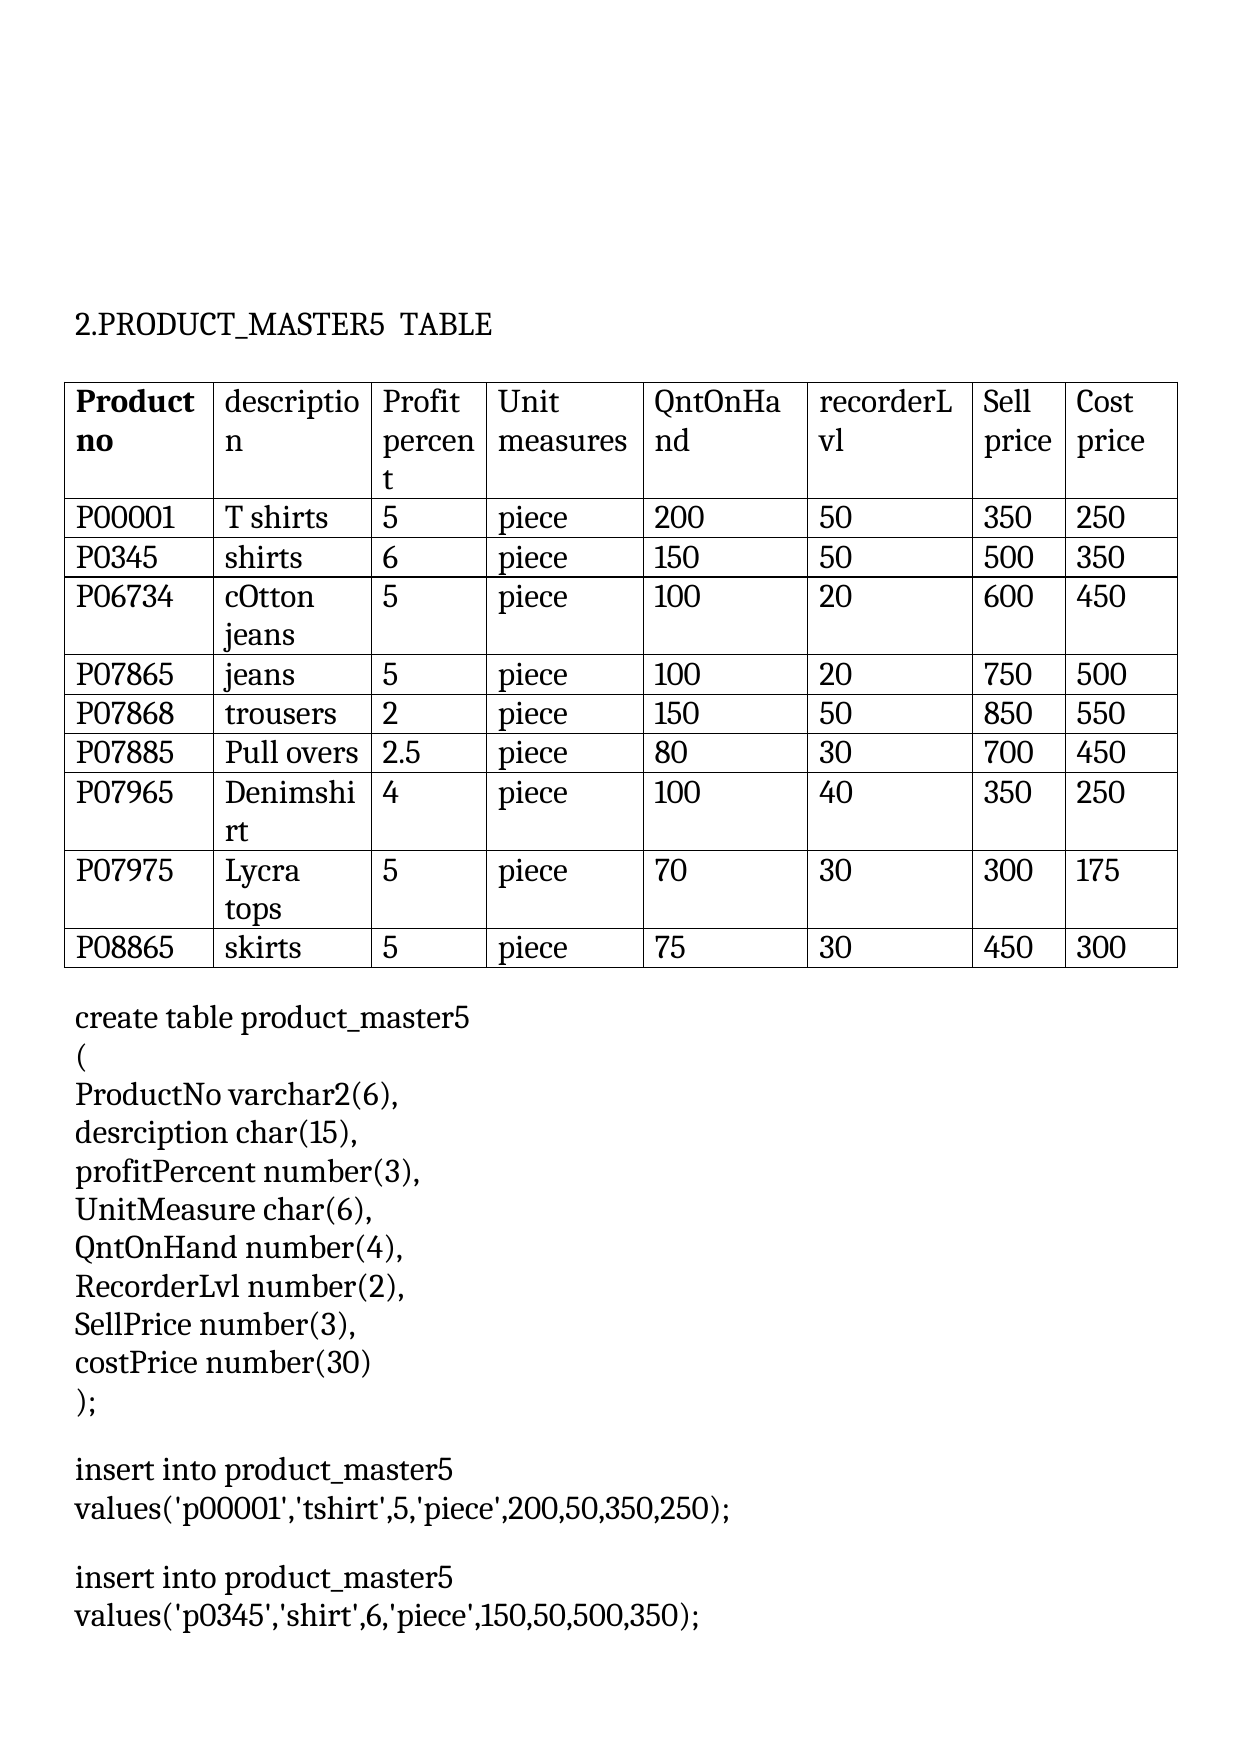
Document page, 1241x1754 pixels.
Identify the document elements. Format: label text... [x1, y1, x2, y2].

table_cell P07885 [65, 734, 213, 772]
table_header description [214, 383, 371, 498]
table_cell 20 [808, 655, 972, 693]
text values('p0345','shirt',6,'piece',150,50,500,350); [75, 1596, 1165, 1635]
table_cell 20 [808, 578, 972, 654]
table_cell 550 [1066, 695, 1177, 733]
table_cell P07865 [65, 655, 213, 693]
table_cell P0345 [65, 538, 213, 576]
table_cell trousers [214, 695, 371, 733]
table_cell 2 [372, 695, 486, 733]
table_cell 150 [644, 538, 807, 576]
table_header Unit measures [487, 383, 643, 498]
table_cell 80 [644, 734, 807, 772]
table_cell 2.5 [372, 734, 486, 772]
table_cell shirts [214, 538, 371, 576]
table_cell piece [487, 499, 643, 537]
text ); [75, 1382, 1165, 1420]
text insert into product_master5 [75, 1558, 1165, 1596]
table_cell 300 [973, 851, 1065, 928]
table_cell piece [487, 538, 643, 576]
table_cell P00001 [65, 499, 213, 537]
table_cell 100 [644, 578, 807, 654]
text 2.PRODUCT_MASTER5 TABLE [75, 305, 1165, 343]
table_cell P07868 [65, 695, 213, 733]
table_header QntOnHand [644, 383, 807, 498]
text values('p00001','tshirt',5,'piece',200,50,350,250); [75, 1489, 1165, 1527]
table_cell 100 [644, 773, 807, 850]
table_cell 500 [1066, 655, 1177, 693]
table_cell P06734 [65, 578, 213, 654]
table_cell 30 [808, 734, 972, 772]
text insert into product_master5 [75, 1451, 1165, 1489]
table_cell 600 [973, 578, 1065, 654]
text QntOnHand number(4), [75, 1229, 1165, 1267]
table_cell Lycra tops [214, 851, 371, 928]
table_cell piece [487, 695, 643, 733]
table_cell 40 [808, 773, 972, 850]
text costPrice number(30) [75, 1344, 1165, 1382]
table_cell 50 [808, 695, 972, 733]
table_cell 50 [808, 499, 972, 537]
table_cell piece [487, 734, 643, 772]
text SellPrice number(3), [75, 1305, 1165, 1344]
table_cell jeans [214, 655, 371, 693]
table_cell cOtton jeans [214, 578, 371, 654]
text ProductNo varchar2(6), [75, 1075, 1165, 1114]
table_cell 750 [973, 655, 1065, 693]
table_cell 5 [372, 929, 486, 967]
table_cell P07965 [65, 773, 213, 850]
text desrciption char(15), [75, 1114, 1165, 1152]
table_cell skirts [214, 929, 371, 967]
table_cell 75 [644, 929, 807, 967]
table_cell 250 [1066, 773, 1177, 850]
table_cell piece [487, 851, 643, 928]
table_cell piece [487, 773, 643, 850]
table_cell piece [487, 929, 643, 967]
table_cell 5 [372, 499, 486, 537]
table_cell 300 [1066, 929, 1177, 967]
table_cell T shirts [214, 499, 371, 537]
table_header Productno [65, 383, 213, 498]
table_cell 30 [808, 851, 972, 928]
text profitPercent number(3), [75, 1152, 1165, 1190]
table_header Profit percent [372, 383, 486, 498]
table_cell 5 [372, 851, 486, 928]
table_cell 175 [1066, 851, 1177, 928]
table_cell 450 [973, 929, 1065, 967]
table_cell 200 [644, 499, 807, 537]
table_cell 6 [372, 538, 486, 576]
table_cell 450 [1066, 734, 1177, 772]
table_cell 350 [973, 499, 1065, 537]
table_cell 100 [644, 655, 807, 693]
table_cell 30 [808, 929, 972, 967]
table_cell 700 [973, 734, 1065, 772]
table_header recorderLvl [808, 383, 972, 498]
table_cell piece [487, 655, 643, 693]
text ( [75, 1037, 1165, 1075]
table_cell 50 [808, 538, 972, 576]
table_cell 5 [372, 655, 486, 693]
table_cell 350 [973, 773, 1065, 850]
table_cell 4 [372, 773, 486, 850]
text RecorderLvl number(2), [75, 1267, 1165, 1305]
table_cell 5 [372, 578, 486, 654]
text create table product_master5 [75, 999, 1165, 1037]
table_cell 350 [1066, 538, 1177, 576]
table_cell 850 [973, 695, 1065, 733]
table_cell Denimshirt [214, 773, 371, 850]
table_cell P08865 [65, 929, 213, 967]
table_cell P07975 [65, 851, 213, 928]
table_cell 150 [644, 695, 807, 733]
table_header Sell price [973, 383, 1065, 498]
table_cell 70 [644, 851, 807, 928]
table_cell piece [487, 578, 643, 654]
table_cell 500 [973, 538, 1065, 576]
table_header Cost price [1066, 383, 1177, 498]
text UnitMeasure char(6), [75, 1190, 1165, 1229]
table_cell 450 [1066, 578, 1177, 654]
table_cell 250 [1066, 499, 1177, 537]
table_cell Pull overs [214, 734, 371, 772]
